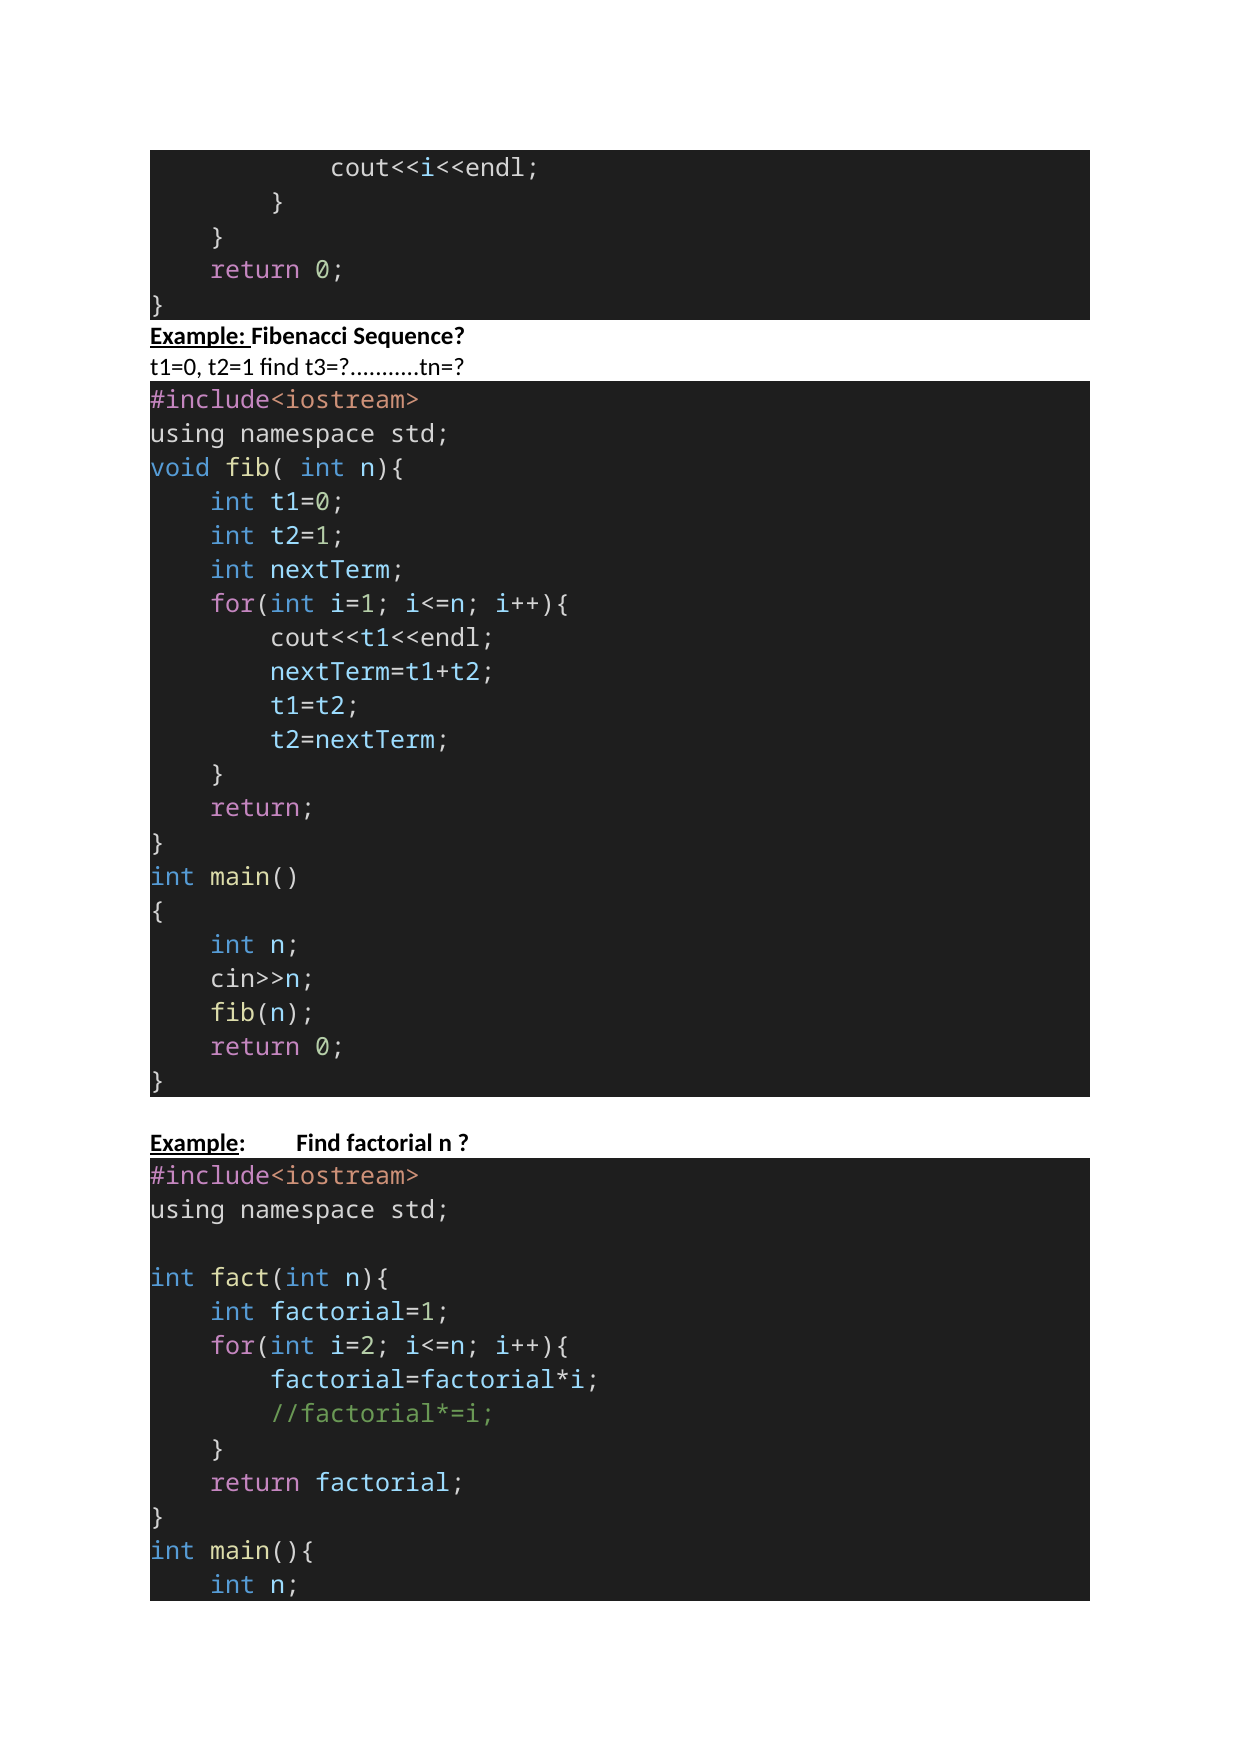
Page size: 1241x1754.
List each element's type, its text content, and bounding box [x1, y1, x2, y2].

text int t2=1; [150, 518, 1090, 552]
text cin>>n; [150, 960, 1090, 994]
text #include<iostream> [150, 381, 1090, 415]
text return factorial; [150, 1464, 1090, 1498]
text cout<<t1<<endl; [150, 620, 1090, 654]
text nextTerm=t1+t2; [150, 654, 1090, 688]
text } [150, 184, 1090, 218]
text int nextTerm; [150, 552, 1090, 586]
text factorial=factorial*i; [150, 1362, 1090, 1396]
text for(int i=2; i<=n; i++){ [150, 1328, 1090, 1362]
text cout<<i<<endl; [150, 150, 1090, 184]
text void fib( int n){ [150, 449, 1090, 483]
text #include<iostream> [150, 1158, 1090, 1192]
text } [150, 824, 1090, 858]
text } [150, 1430, 1090, 1464]
text int main(){ [150, 1532, 1090, 1566]
text for(int i=1; i<=n; i++){ [150, 586, 1090, 620]
text using namespace std; [150, 1192, 1090, 1226]
text } [150, 756, 1090, 790]
text int main() [150, 858, 1090, 892]
text t2=nextTerm; [150, 722, 1090, 756]
text } [150, 1063, 1090, 1097]
text int factorial=1; [150, 1294, 1090, 1328]
text } [150, 1498, 1090, 1532]
text using namespace std; [150, 415, 1090, 449]
text Example: Find factorial n ? [150, 1127, 1090, 1158]
text int fact(int n){ [150, 1260, 1090, 1294]
text int n; [150, 1566, 1090, 1601]
text return 0; [150, 252, 1090, 286]
text return 0; [150, 1028, 1090, 1063]
text } [150, 218, 1090, 252]
text t1=0, t2=1 find t3=?...........tn=? [150, 351, 1090, 381]
text t1=t2; [150, 688, 1090, 722]
text } [150, 286, 1090, 320]
text return; [150, 790, 1090, 824]
text fib(n); [150, 994, 1090, 1028]
text //factorial*=i; [150, 1396, 1090, 1430]
text int n; [150, 926, 1090, 960]
text int t1=0; [150, 483, 1090, 518]
text Example: Fibenacci Sequence? [150, 320, 1090, 351]
text { [150, 892, 1090, 926]
